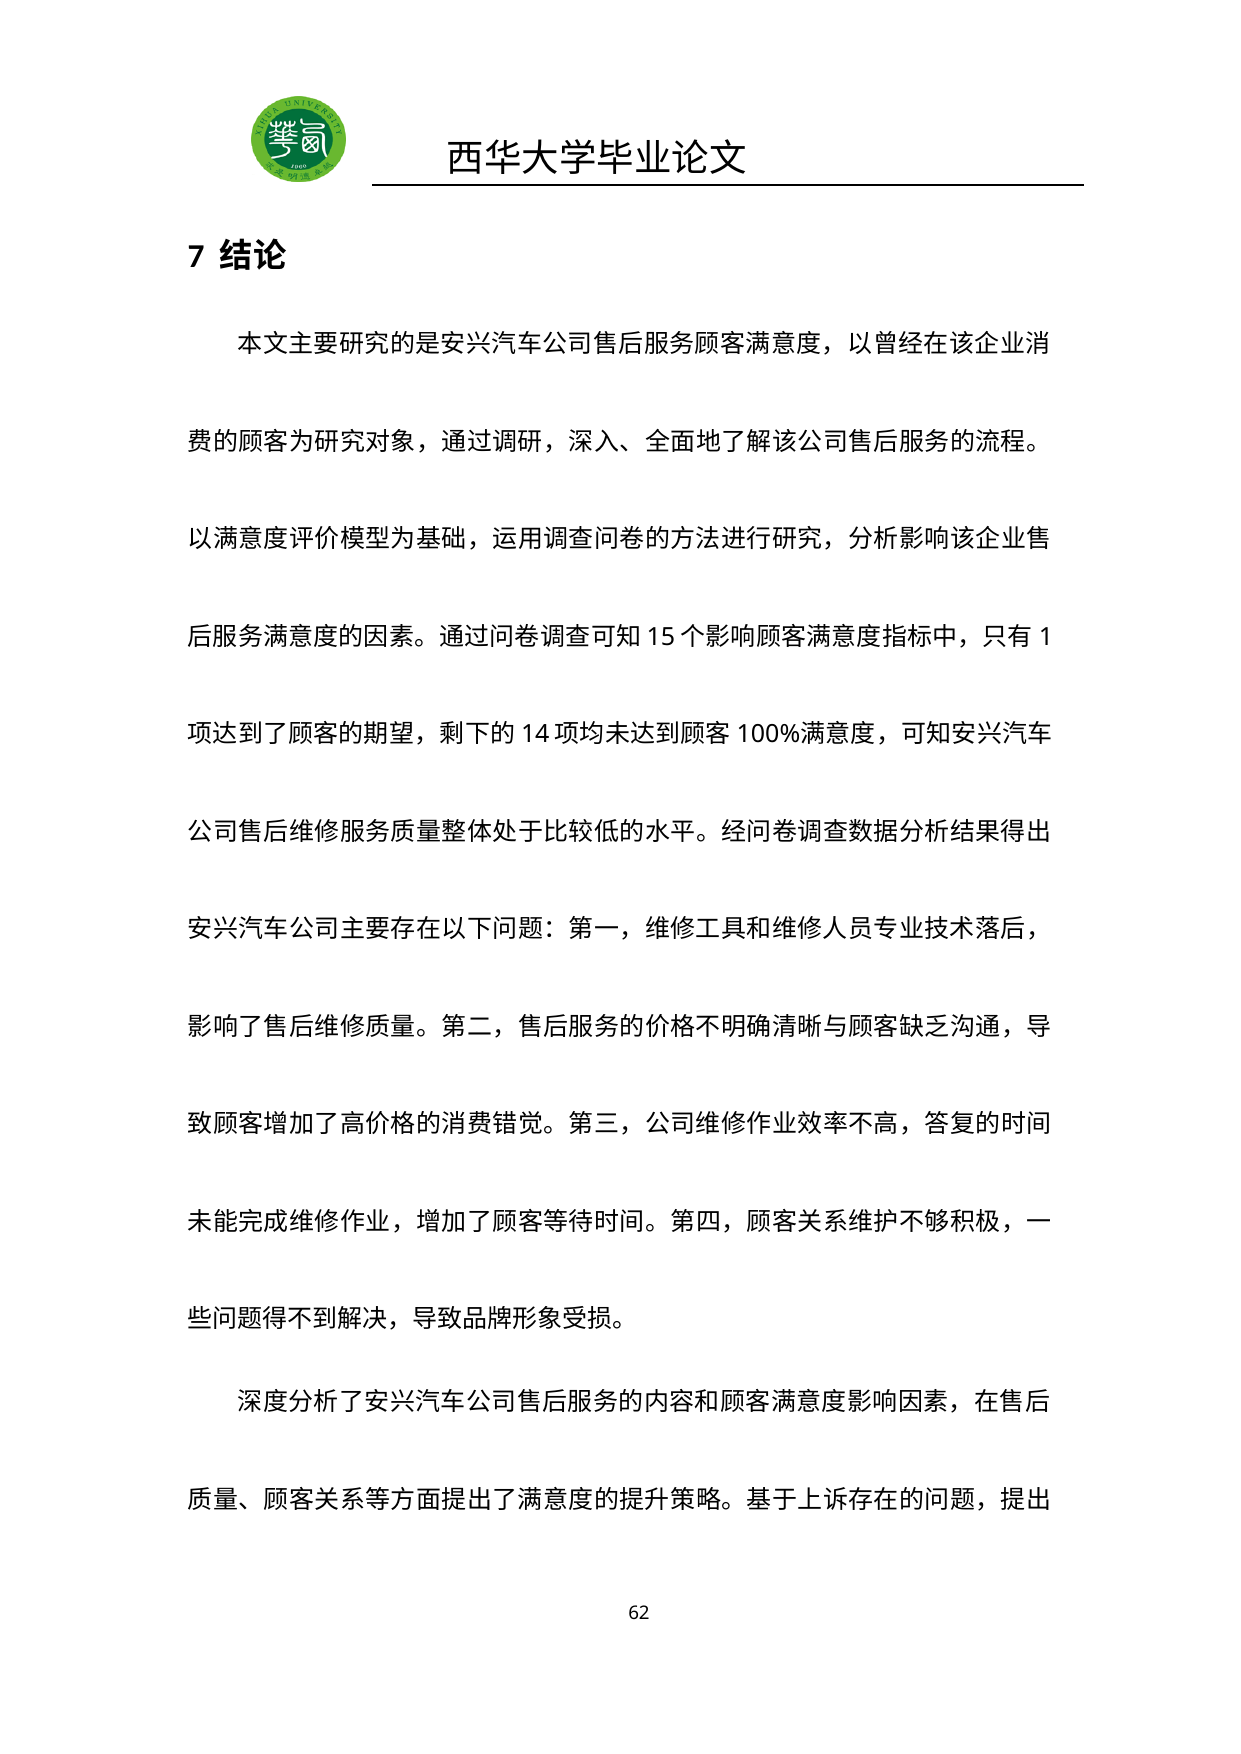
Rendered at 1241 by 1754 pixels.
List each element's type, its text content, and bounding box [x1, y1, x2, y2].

text 本文主要研究的是安兴汽车公司售后服务顾客满意度，以曾经在该企业消费的顾客为研究对象，通过调研，深入、全面地了解该公司售后服务的流程。以满意度评价模型为基础，运用调查问卷的方法进行研究，分析影响该企业售后服务满意度的因素。通过问卷调查可知15个影响顾客满意度指标中，只有1项达到了顾客的期望，剩下的14项均未达到顾客100%满意度，可知安兴汽车公司售后维修服务质量整体处于比较低的水平。经问卷调查数据分析结果得出安兴汽车公司主要存在以下问题：第一，维修工具和维修人员专业技术落后，影响了售后维修质量。第二，售后服务的价格不明确清晰与顾客缺乏沟通，导致顾客增加了高价格的消费错觉。第三，公司维修作业效率不高，答复的时间未能完成维修作业，增加了顾客等待时间。第四，顾客关系维护不够积极，一些问题得不到解决，导致品牌形象受损。 [187, 309, 1053, 1349]
subtitle 7 结论 [187, 220, 1053, 285]
picture [237, 88, 360, 192]
